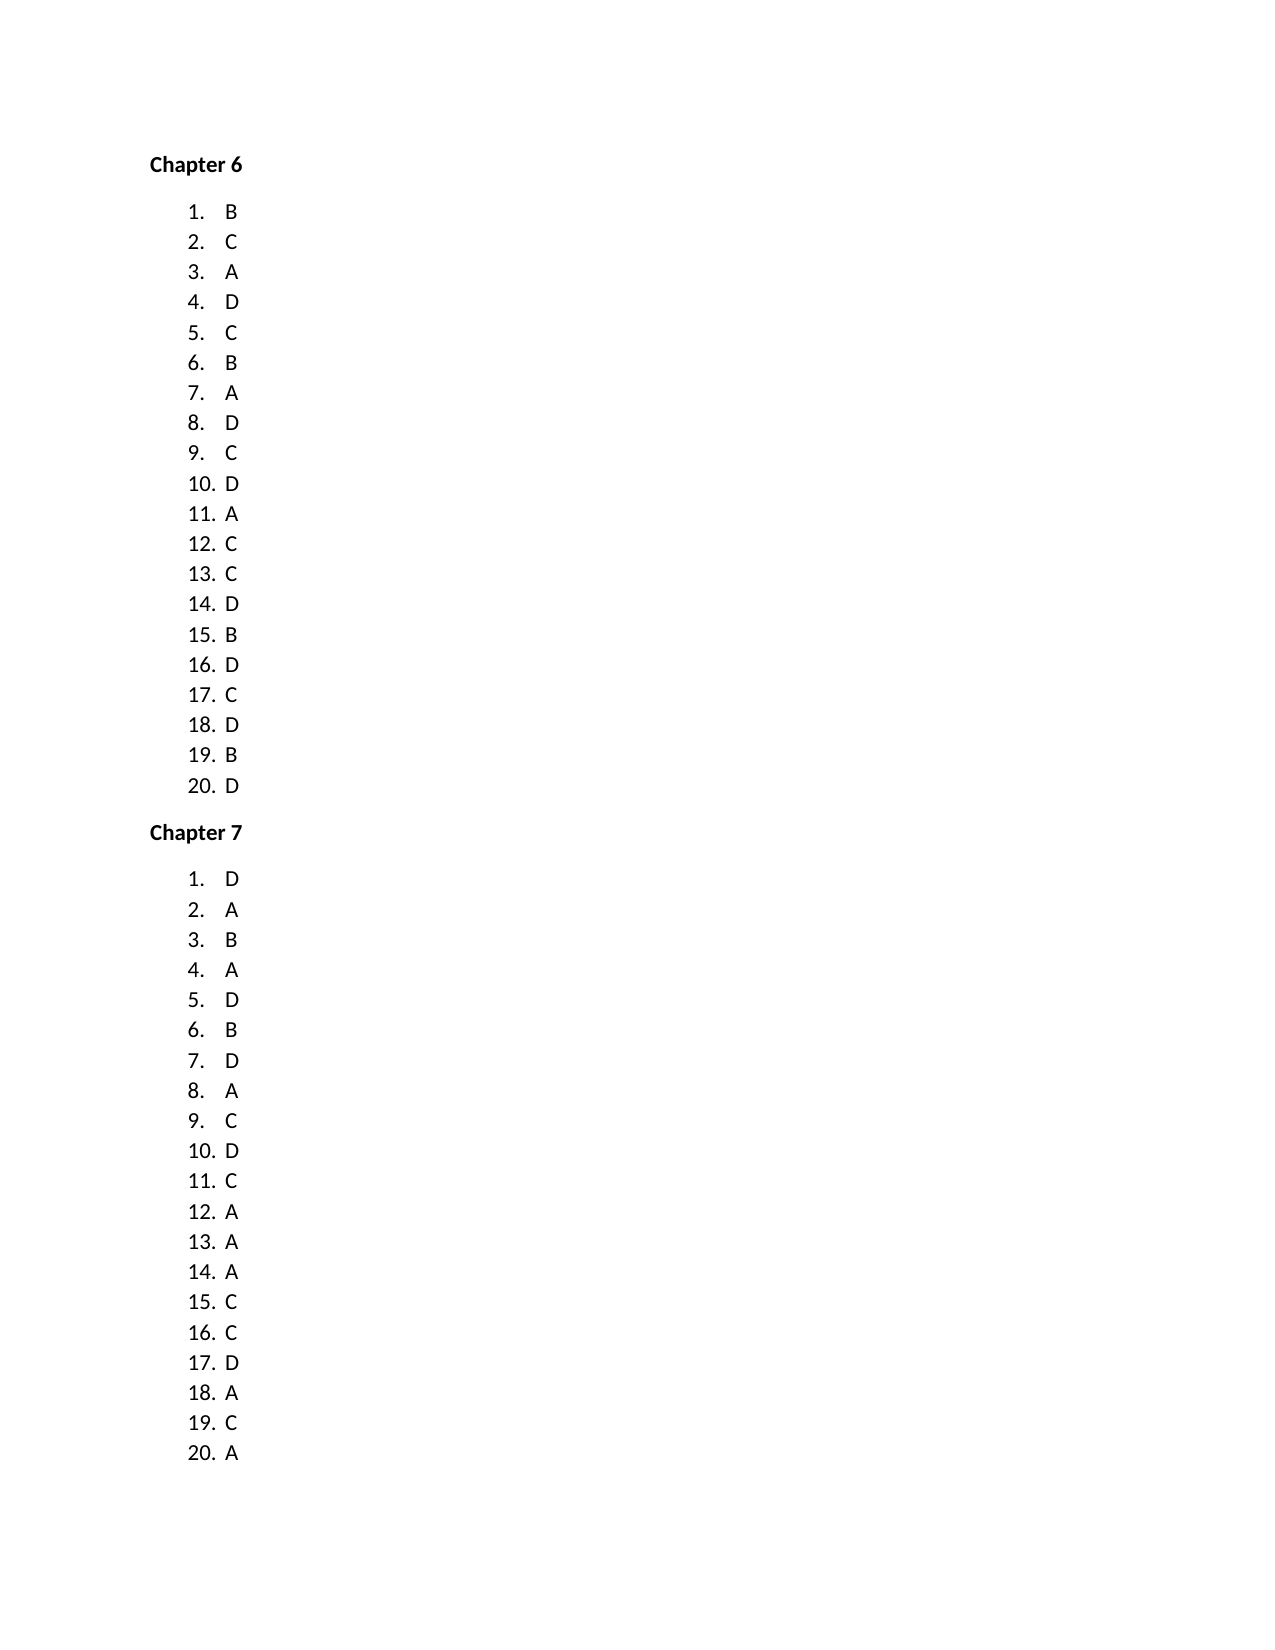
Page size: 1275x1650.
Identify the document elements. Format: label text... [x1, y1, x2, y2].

list A [187, 378, 1125, 406]
list D [187, 589, 1125, 618]
list A [187, 1197, 1125, 1225]
list C [187, 1106, 1125, 1134]
list A [187, 895, 1125, 923]
list C [187, 1408, 1125, 1436]
list C [187, 680, 1125, 708]
list C [187, 1318, 1125, 1346]
list B [187, 1016, 1125, 1044]
list D [187, 710, 1125, 738]
list D [187, 469, 1125, 497]
list A [187, 499, 1125, 527]
list A [187, 1227, 1125, 1255]
text Chapter 6 [150, 150, 1125, 178]
list D [187, 864, 1125, 893]
list C [187, 438, 1125, 467]
list D [187, 650, 1125, 678]
list C [187, 1287, 1125, 1316]
list A [187, 257, 1125, 285]
list C [187, 559, 1125, 587]
list A [187, 1076, 1125, 1104]
list B [187, 925, 1125, 953]
text Chapter 7 [150, 818, 1125, 846]
list C [187, 318, 1125, 346]
list C [187, 529, 1125, 557]
list D [187, 771, 1125, 799]
list D [187, 408, 1125, 436]
list D [187, 1348, 1125, 1376]
list A [187, 1438, 1125, 1467]
list D [187, 985, 1125, 1013]
list A [187, 1257, 1125, 1285]
list D [187, 1136, 1125, 1164]
list A [187, 1378, 1125, 1406]
list B [187, 348, 1125, 376]
list B [187, 197, 1125, 225]
list A [187, 955, 1125, 983]
list B [187, 741, 1125, 769]
list C [187, 1167, 1125, 1195]
list D [187, 287, 1125, 316]
list D [187, 1046, 1125, 1074]
list B [187, 620, 1125, 648]
list C [187, 227, 1125, 255]
